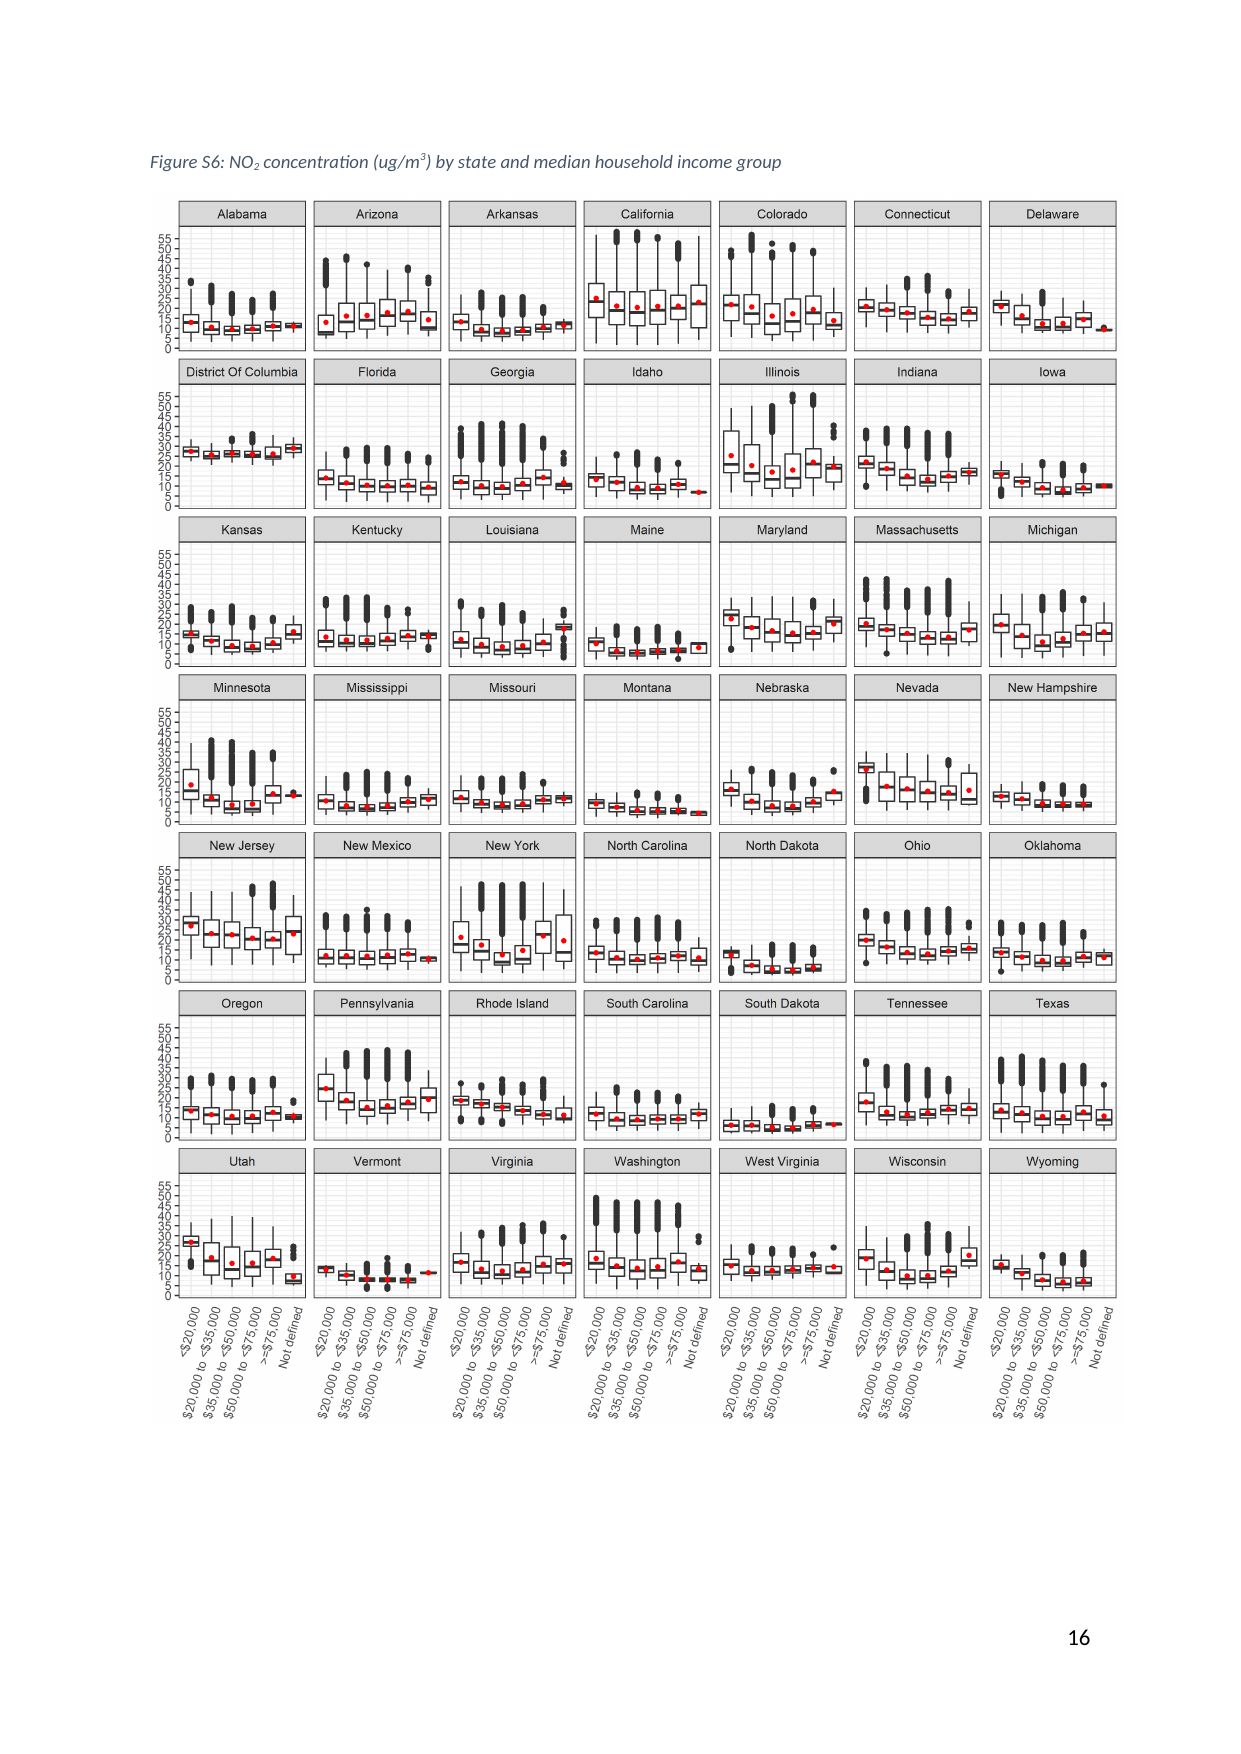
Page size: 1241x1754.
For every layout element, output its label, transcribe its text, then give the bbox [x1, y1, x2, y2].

text Figure S6: NO2 concentration (ug/m3) by state and median household income group [150, 150, 1090, 173]
picture [150, 193, 1124, 1426]
